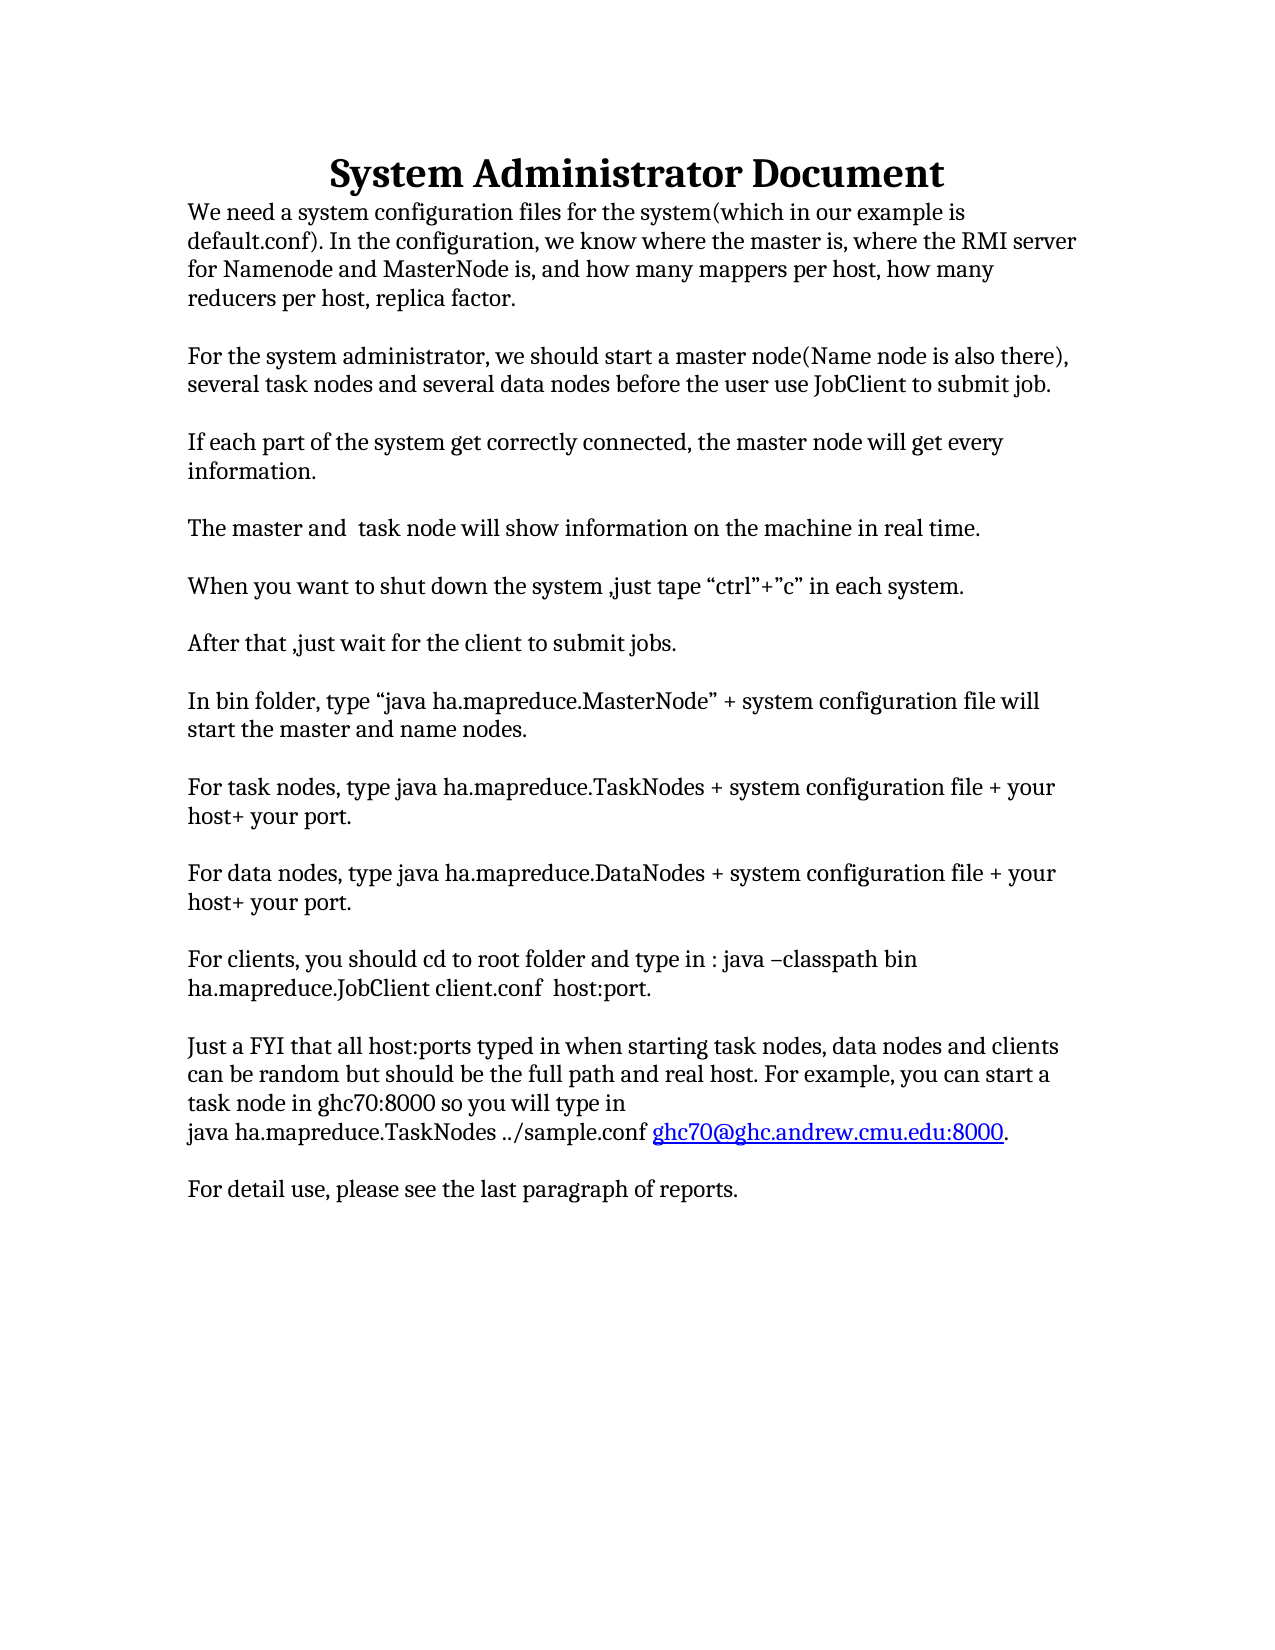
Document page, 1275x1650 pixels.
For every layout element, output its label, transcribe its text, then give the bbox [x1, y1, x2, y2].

text The master and task node will show information on the machine in real time. [187, 514, 1087, 543]
text If each part of the system get correctly connected, the master node will get every information. [187, 428, 1087, 485]
text When you want to shut down the system ,just tape “ctrl”+”c” in each system. [187, 572, 1087, 600]
text We need a system configuration files for the system(which in our example is default.conf). In the configuration, we know where the master is, where the RMI server for Namenode and MasterNode is, and how many mappers per host, how many reducers per host, replica factor. [187, 198, 1087, 313]
text For detail use, please see the last paragraph of reports. [187, 1175, 1087, 1204]
text For the system administrator, we should start a master node(Name node is also there), several task nodes and several data nodes before the user use JobClient to submit job. [187, 342, 1087, 399]
text Just a FYI that all host:ports typed in when starting task nodes, data nodes and clients can be random but should be the full path and real host. For example, you can start a task node in ghc70:8000 so you will type in [187, 1032, 1087, 1118]
text In bin folder, type “java ha.mapreduce.MasterNode” + system configuration file will start the master and name nodes. [187, 687, 1087, 744]
text java ha.mapreduce.TaskNodes ../sample.conf ghc70@ghc.andrew.cmu.edu:8000. [187, 1118, 1087, 1147]
text System Administrator Document [187, 150, 1087, 198]
text For task nodes, type java ha.mapreduce.TaskNodes + system configuration file + your host+ your port. [187, 773, 1087, 830]
text For data nodes, type java ha.mapreduce.DataNodes + system configuration file + your host+ your port. [187, 859, 1087, 917]
text For clients, you should cd to root folder and type in : java –classpath bin ha.mapreduce.JobClient client.conf host:port. [187, 945, 1087, 1003]
text After that ,just wait for the client to submit jobs. [187, 629, 1087, 658]
